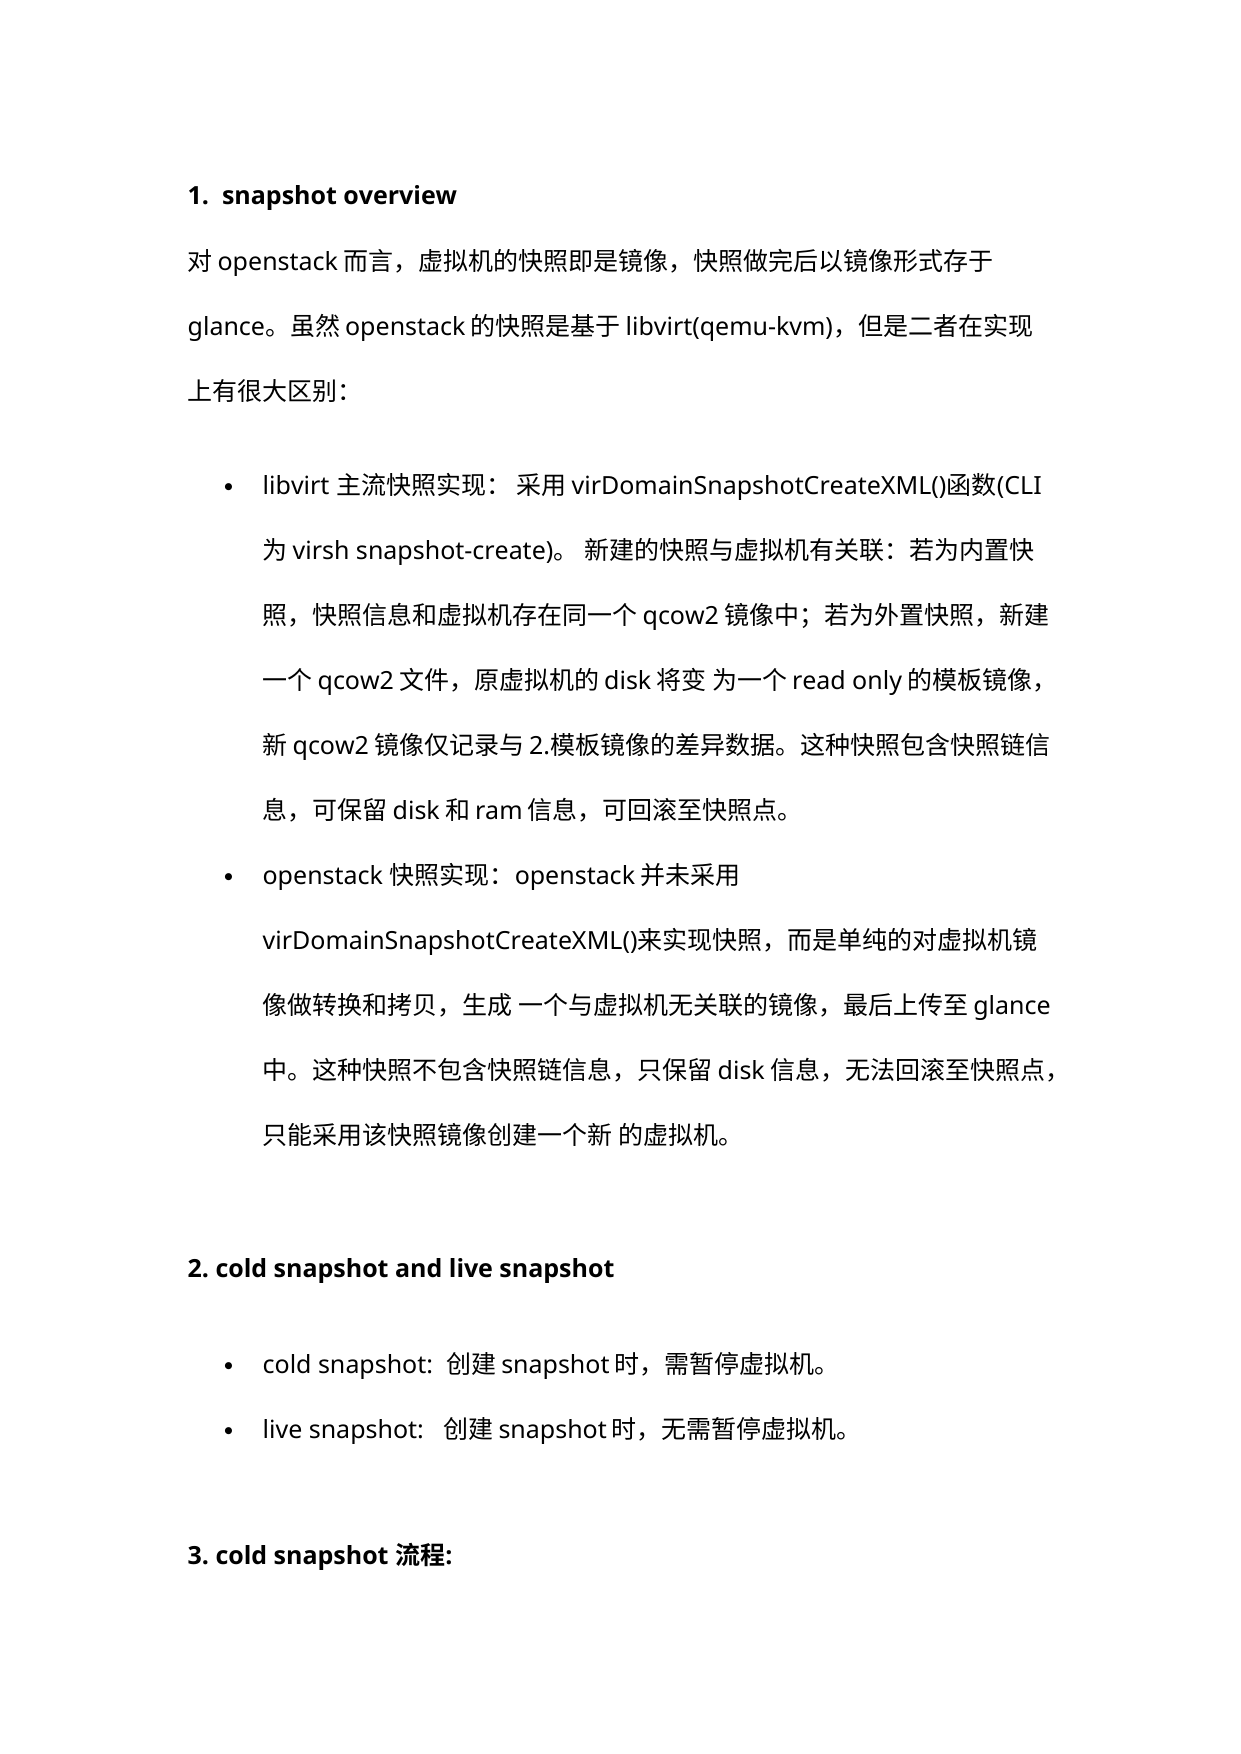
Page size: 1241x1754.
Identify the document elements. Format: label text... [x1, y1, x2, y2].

list libvirt 主流快照实现： 采用virDomainSnapshotCreateXML()函数(CLI为virsh snapshot-create)。 新建的快照与虚拟机有关联：若为内置快照，快照信息和虚拟机存在同一个qcow2镜像中；若为外置快照，新建一个qcow2文件，原虚拟机的disk将变 为一个read only的模板镜像，新qcow2镜像仅记录与2.模板镜像的差异数据。这种快照包含快照链信息，可保留disk和ram信息，可回滚至快照点。 [225, 451, 1053, 841]
list openstack 快照实现：openstack并未采用virDomainSnapshotCreateXML()来实现快照，而是单纯的对虚拟机镜像做转换和拷贝，生成 一个与虚拟机无关联的镜像，最后上传至glance中。这种快照不包含快照链信息，只保留disk信息，无法回滚至快照点，只能采用该快照镜像创建一个新 的虚拟机。 [225, 841, 1053, 1166]
list cold snapshot: 创建snapshot时，需暂停虚拟机。 [225, 1330, 1053, 1395]
text 2. cold snapshot and live snapshot [187, 1236, 1053, 1301]
text 1. snapshot overview [187, 162, 1053, 227]
text 对openstack而言，虚拟机的快照即是镜像，快照做完后以镜像形式存于glance。虽然openstack的快照是基于libvirt(qemu-kvm)，但是二者在实现上有很大区别： [187, 227, 1053, 422]
text 3. cold snapshot 流程: [187, 1521, 1053, 1586]
list live snapshot: 创建snapshot时，无需暂停虚拟机。 [225, 1395, 1053, 1492]
